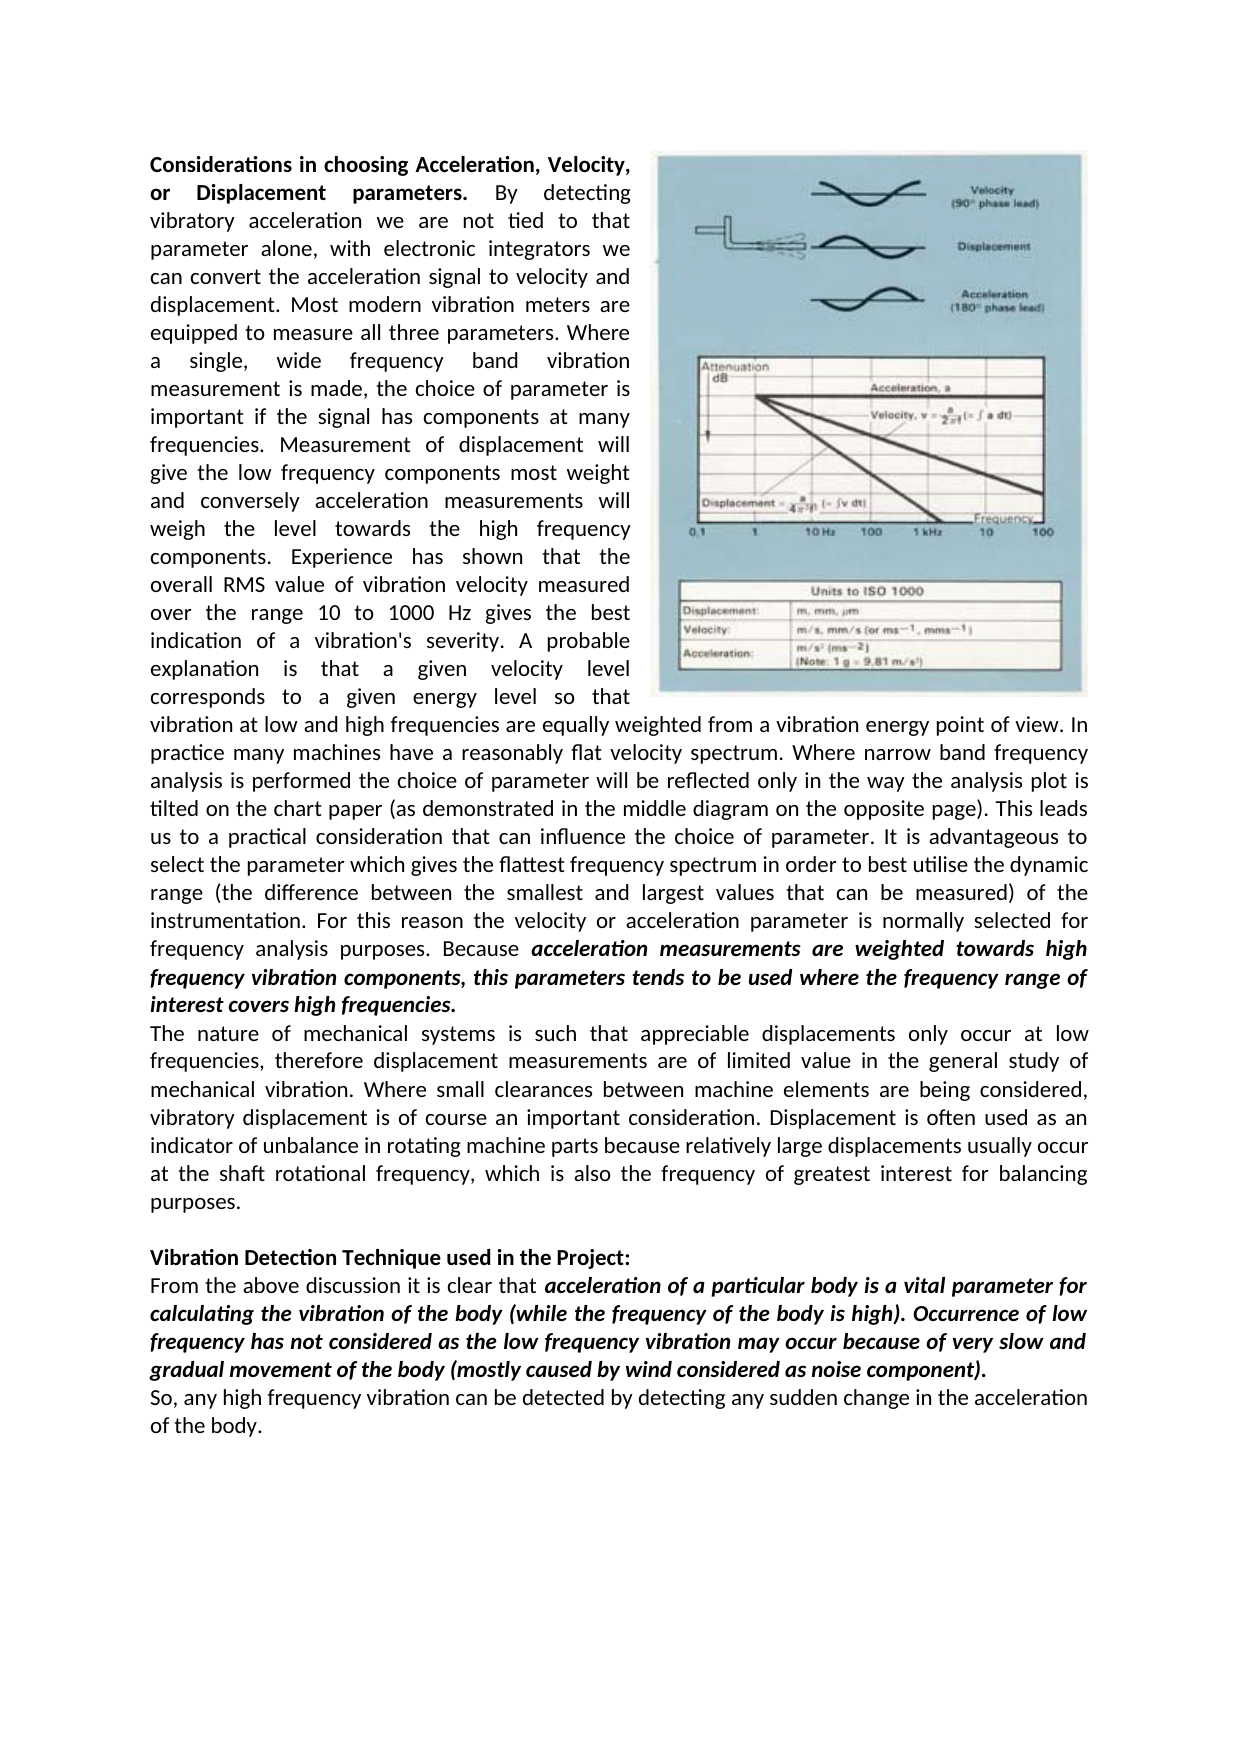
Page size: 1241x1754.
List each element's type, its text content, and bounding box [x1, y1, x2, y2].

text From the above discussion it is clear that acceleration of a particular body is a vital parameter for calculating the vibration of the body (while the frequency of the body is high). Occurrence of low frequency has not considered as the low frequency vibration may occur because of very slow and gradual movement of the body (mostly caused by wind considered as noise component). [150, 1271, 1090, 1383]
text Vibration Detection Technique used in the Project: [150, 1243, 1090, 1271]
text Considerations in choosing Acceleration, Velocity, or Displacement parameters. By detecting vibratory acceleration we are not tied to that parameter alone, with electronic integrators we can convert the acceleration signal to velocity and displacement. Most modern vibration meters are equipped to measure all three parameters. Where a single, wide frequency band vibration measurement is made, the choice of parameter is important if the signal has components at many frequencies. Measurement of displacement will give the low frequency components most weight and conversely acceleration measurements will weigh the level towards the high frequency components. Experience has shown that the overall RMS value of vibration velocity measured over the range 10 to 1000 Hz gives the best indication of a vibration's severity. A probable explanation is that a given velocity level corresponds to a given energy level so that vibration at low and high frequencies are equally weighted from a vibration energy point of view. In practice many machines have a reasonably flat velocity spectrum. Where narrow band frequency analysis is performed the choice of parameter will be reflected only in the way the analysis plot is tilted on the chart paper (as demonstrated in the middle diagram on the opposite page). This leads us to a practical consideration that can influence the choice of parameter. It is advantageous to select the parameter which gives the flattest frequency spectrum in order to best utilise the dynamic range (the difference between the smallest and largest values that can be measured) of the instrumentation. For this reason the velocity or acceleration parameter is normally selected for frequency analysis purposes. Because acceleration measurements are weighted towards high frequency vibration components, this parameters tends to be used where the frequency range of interest covers high frequencies. [150, 150, 1090, 1019]
text The nature of mechanical systems is such that appreciable displacements only occur at low frequencies, therefore displacement measurements are of limited value in the general study of mechanical vibration. Where small clearances between machine elements are being considered, vibratory displacement is of course an important consideration. Displacement is often used as an indicator of unbalance in rotating machine parts because relatively large displacements usually occur at the shaft rotational frequency, which is also the frequency of greatest interest for balancing purposes. [150, 1019, 1090, 1215]
text So, any high frequency vibration can be detected by detecting any sudden change in the acceleration of the body. [150, 1383, 1090, 1439]
